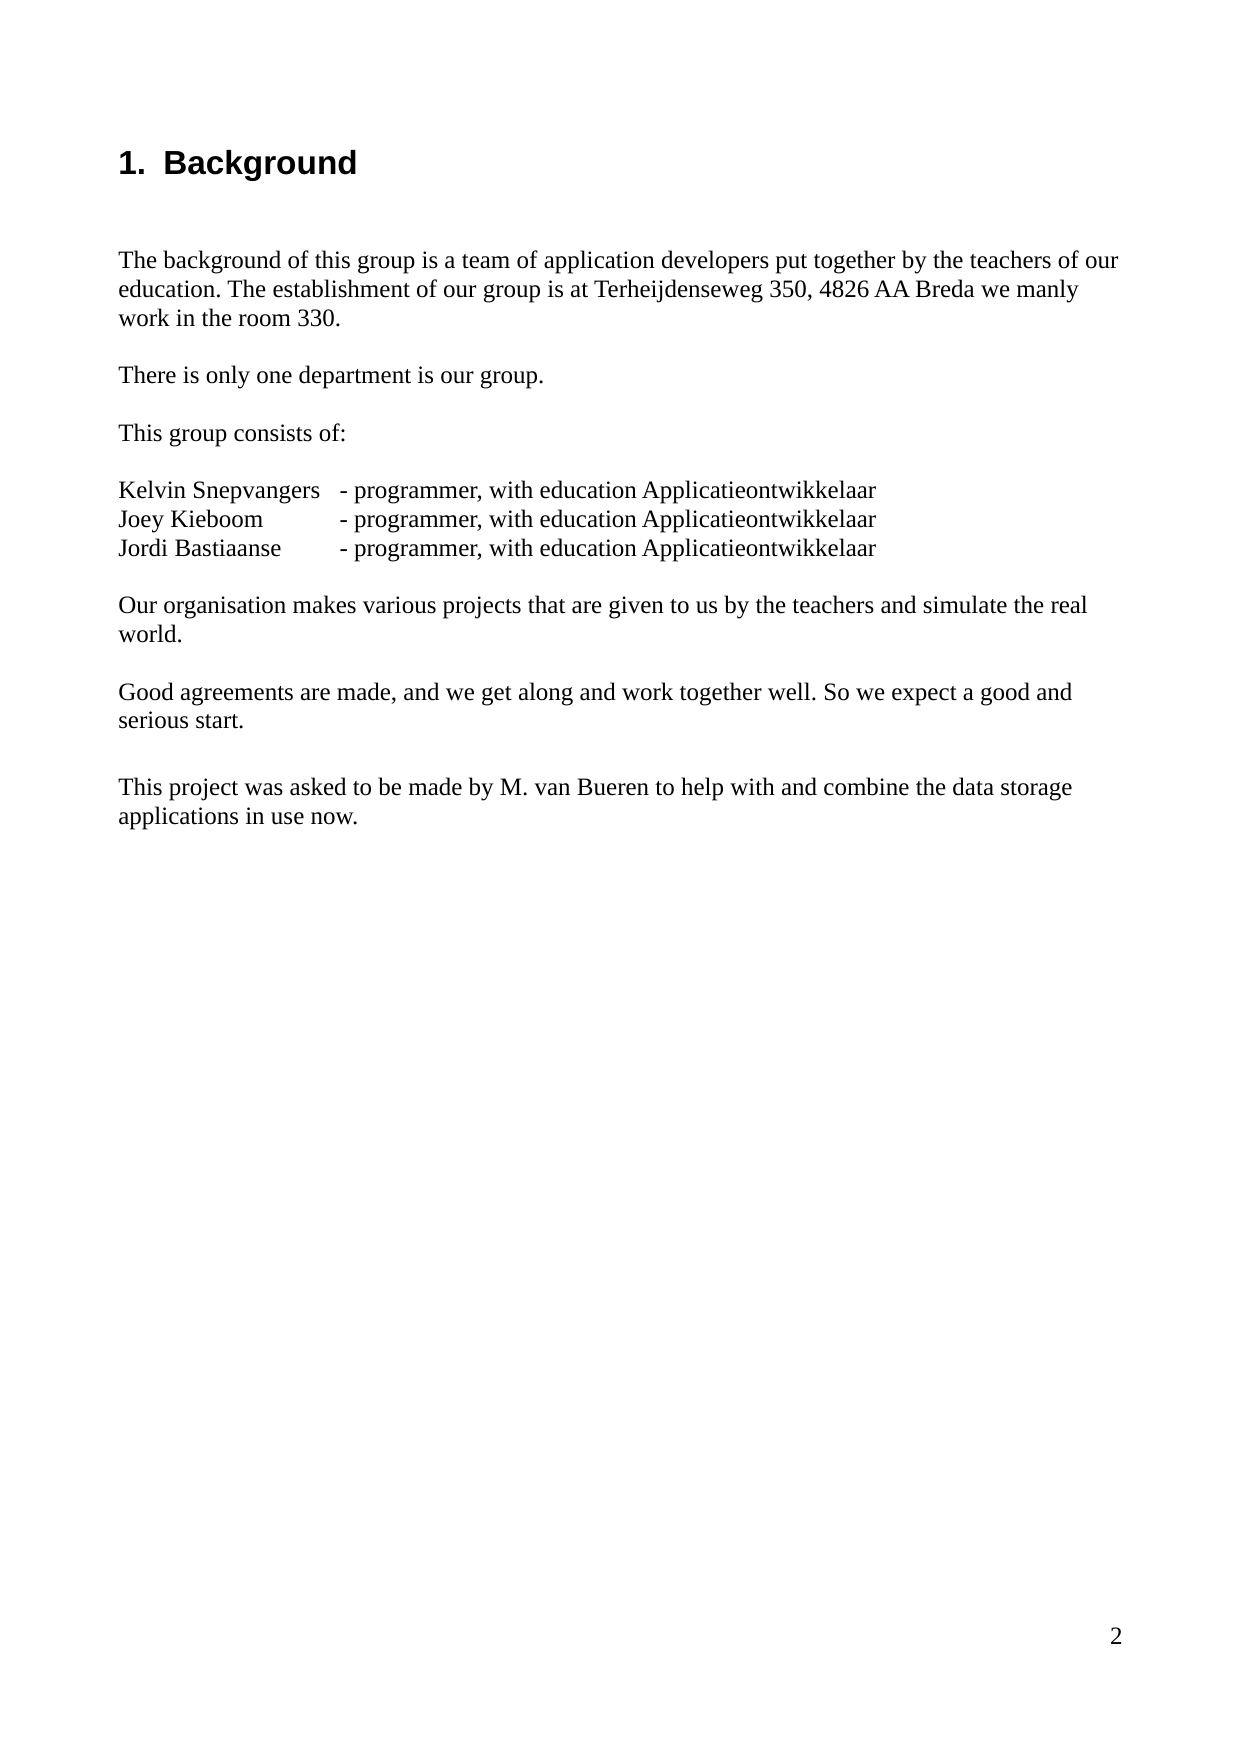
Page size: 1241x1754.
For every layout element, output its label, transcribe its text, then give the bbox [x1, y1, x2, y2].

text There is only one department is our group. [118, 360, 1122, 389]
text Jordi Bastiaanse - programmer, with education Applicatieontwikkelaar [118, 533, 1122, 562]
text Kelvin Snepvangers - programmer, with education Applicatieontwikkelaar [118, 475, 1122, 504]
text Joey Kieboom - programmer, with education Applicatieontwikkelaar [118, 504, 1122, 533]
text This group consists of: [118, 418, 1122, 447]
text Our organisation makes various projects that are given to us by the teachers and simulate the real world. [118, 590, 1122, 648]
text Good agreements are made, and we get along and work together well. So we expect a good and serious start. [118, 677, 1122, 734]
text This project was asked to be made by M. van Bueren to help with and combine the data storage applications in use now. [118, 772, 1122, 830]
text The background of this group is a team of application developers put together by the teachers of our education. The establishment of our group is at Terheijdenseweg 350, 4826 AA Breda we manly work in the room 330. [118, 245, 1122, 332]
subtitle 1. Background [118, 143, 1122, 182]
